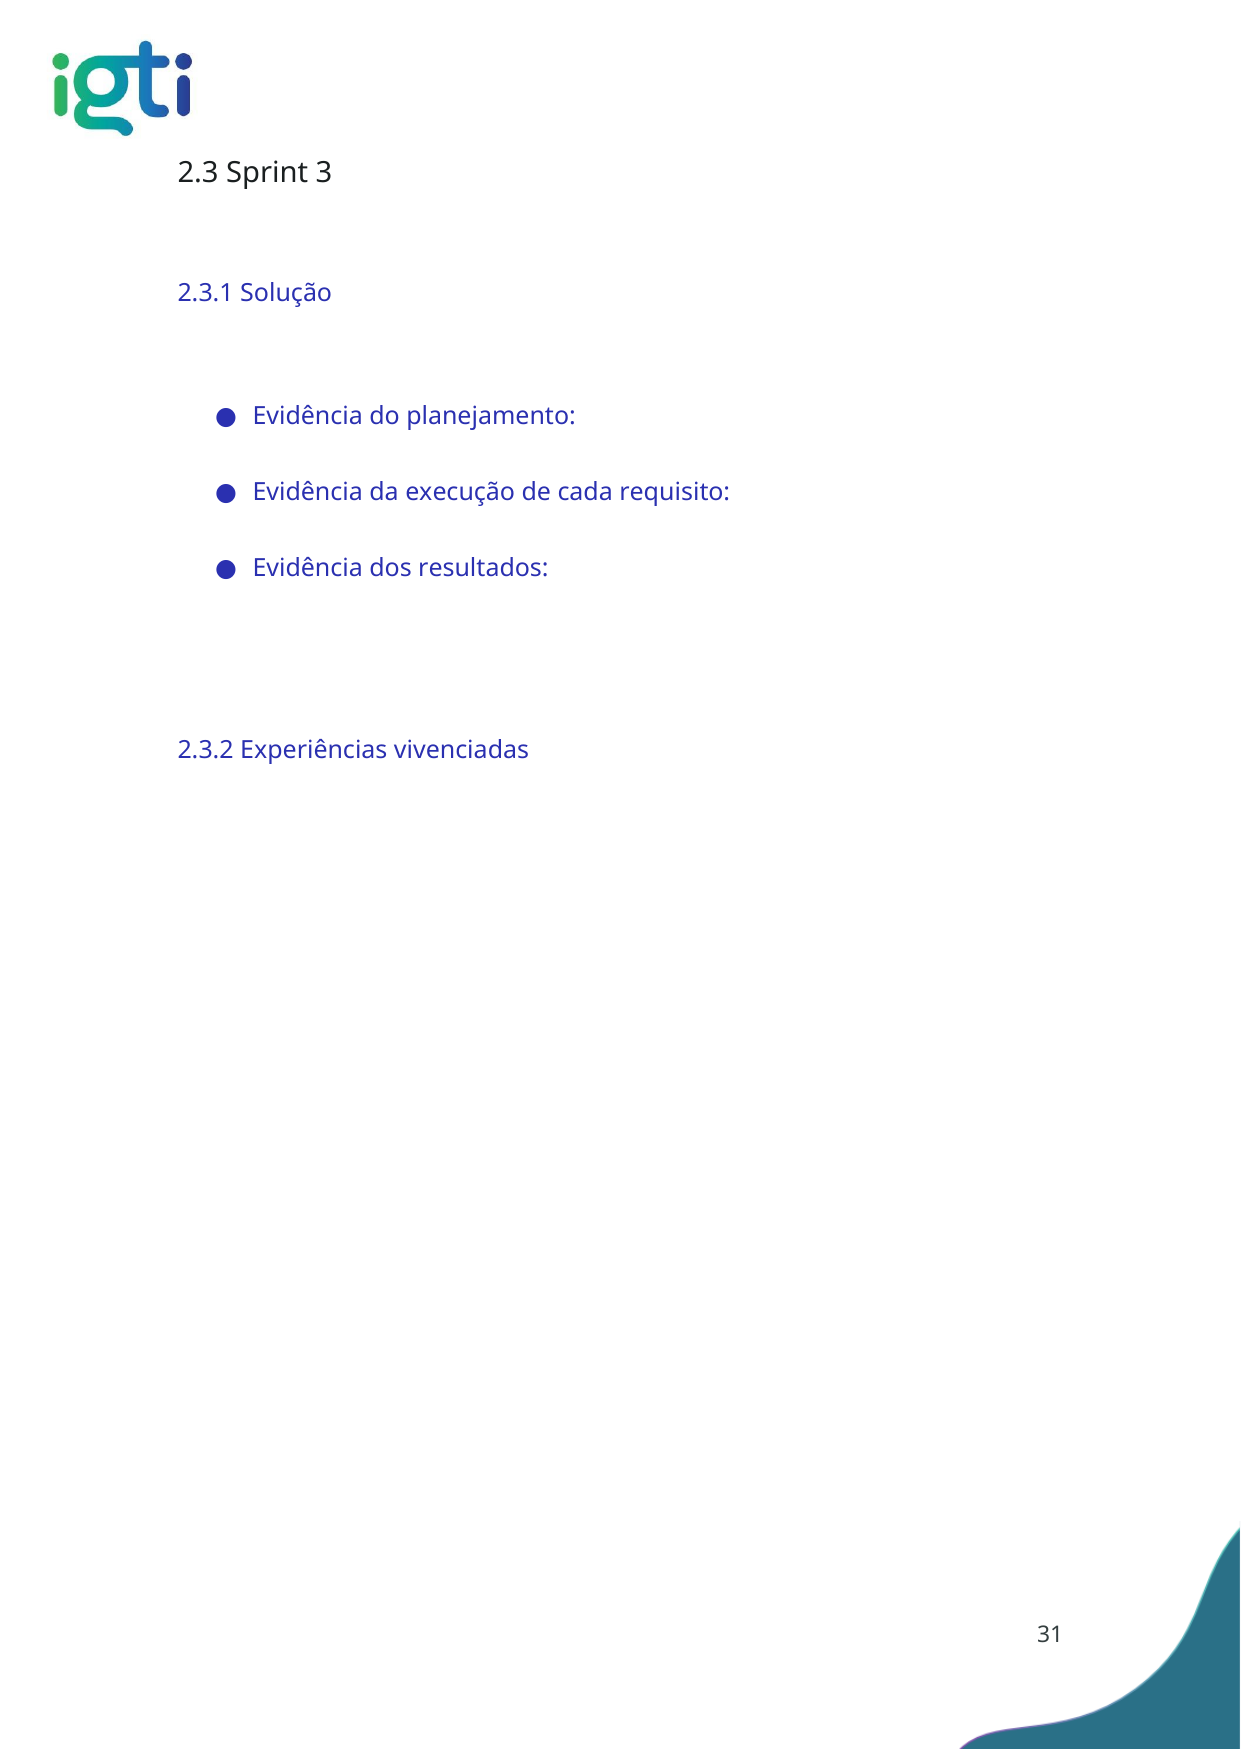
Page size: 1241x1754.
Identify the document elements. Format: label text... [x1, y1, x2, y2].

subtitle Evidência da execução de cada requisito: [215, 474, 1063, 508]
picture [955, 1521, 1241, 1749]
subtitle 2.3 Sprint 3 [177, 152, 1063, 191]
subtitle Evidência do planejamento: [215, 398, 1063, 432]
subtitle 2.3.1 Solução [177, 275, 1063, 309]
picture [37, 34, 205, 141]
subtitle 2.3.2 Experiências vivenciadas [177, 732, 1063, 766]
subtitle Evidência dos resultados: [215, 550, 1063, 584]
